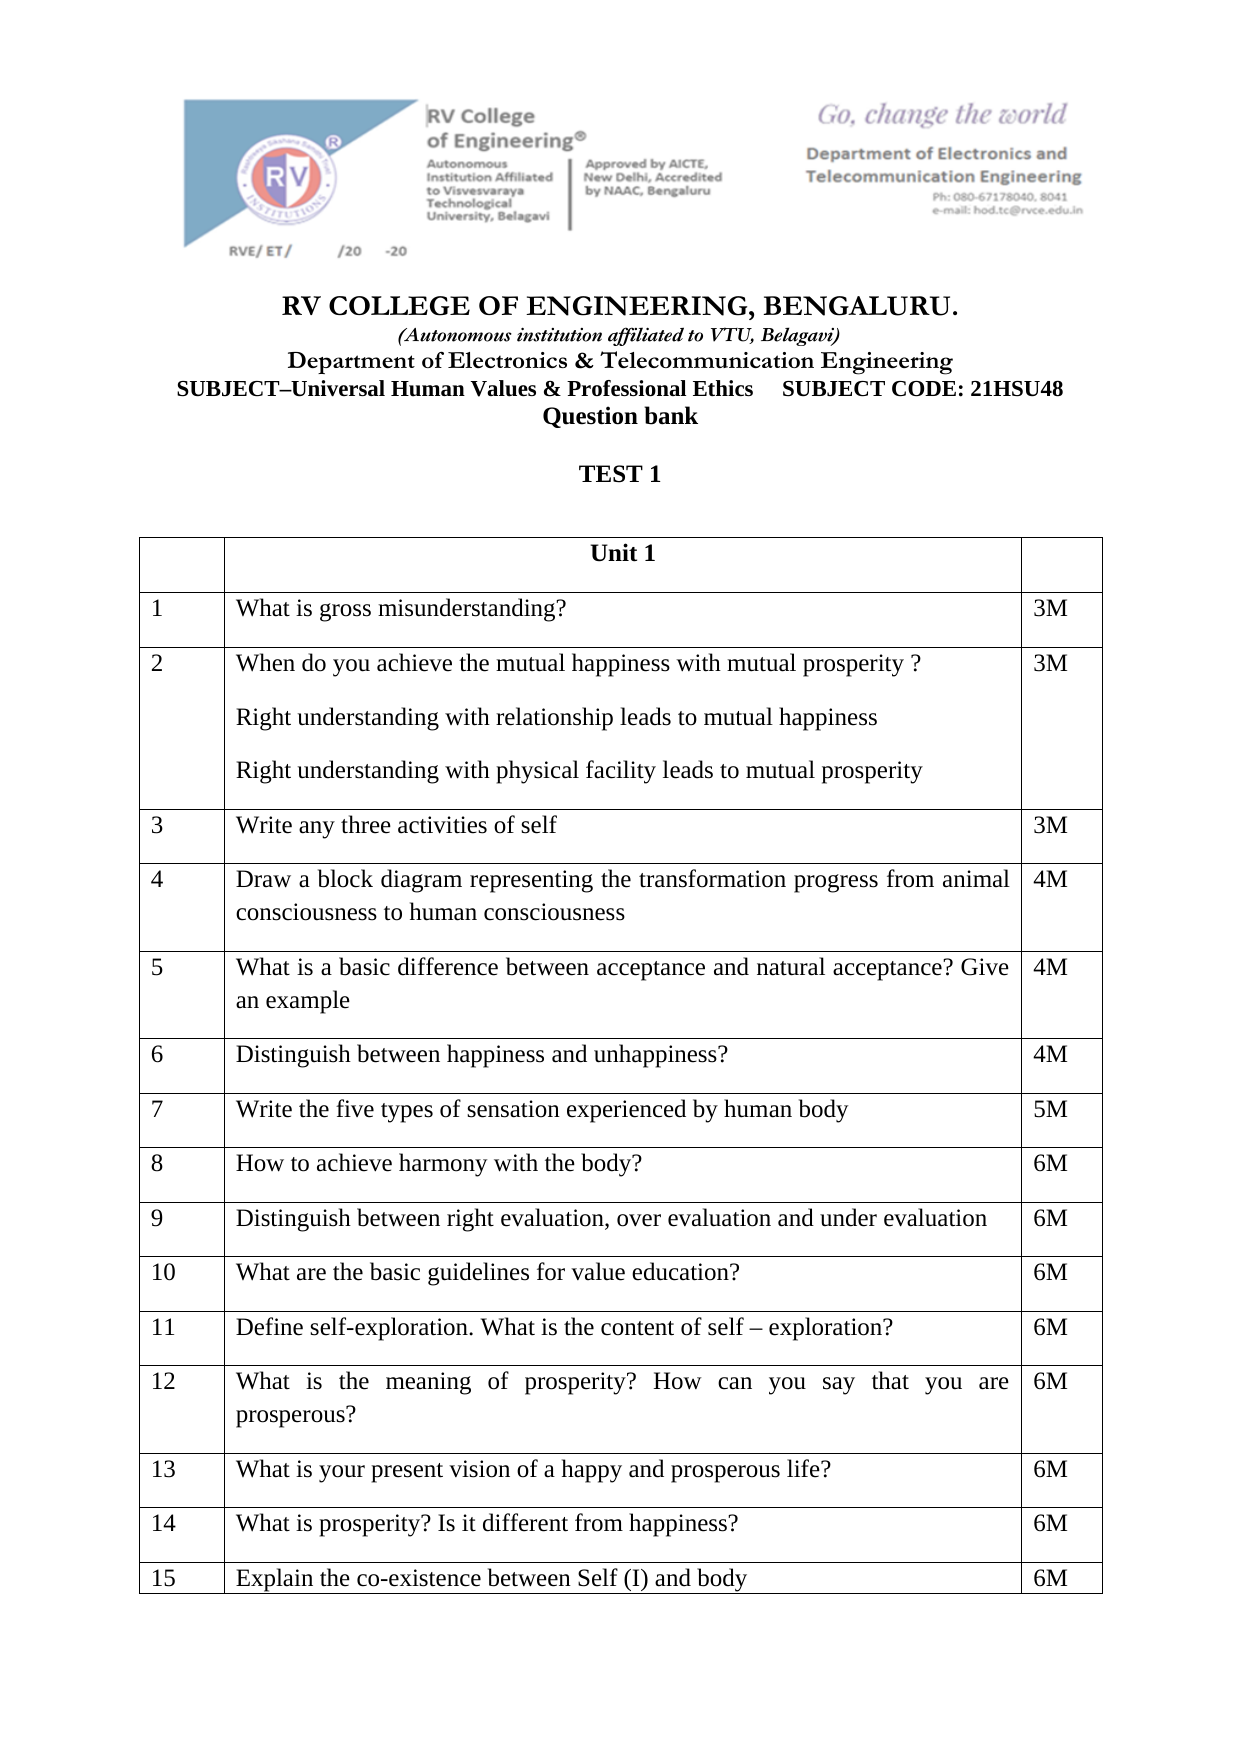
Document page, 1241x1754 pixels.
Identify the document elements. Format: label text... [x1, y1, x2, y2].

text TEST 1 [150, 459, 1090, 488]
text RV COLLEGE OF ENGINEERING, BENGALURU. [150, 291, 1090, 323]
table_cell 4M [1022, 1039, 1102, 1093]
table_cell 6M [1022, 1203, 1102, 1256]
table_cell What is the meaning of prosperity? How can you say that you are prosperous? [225, 1366, 1021, 1453]
table_cell 3M [1022, 593, 1102, 647]
table_cell 5 [140, 952, 224, 1038]
table_cell 6M [1022, 1312, 1102, 1365]
table_cell 4M [1022, 952, 1102, 1038]
table_cell 6M [1022, 1563, 1102, 1593]
table_cell What is a basic difference between acceptance and natural acceptance? Give an example [225, 952, 1021, 1038]
text SUBJECT–Universal Human Values & Professional Ethics SUBJECT CODE: 21HSU48 [150, 375, 1090, 401]
table_cell What is gross misunderstanding? [225, 593, 1021, 647]
table_cell Define self-exploration. What is the content of self – exploration? [225, 1312, 1021, 1365]
table_cell 3M [1022, 810, 1102, 863]
table_cell How to achieve harmony with the body? [225, 1148, 1021, 1202]
table_cell 15 [140, 1563, 224, 1593]
table_cell Distinguish between happiness and unhappiness? [225, 1039, 1021, 1093]
table_cell 3 [140, 810, 224, 863]
table_cell 12 [140, 1366, 224, 1453]
text Department of Electronics & Telecommunication Engineering [150, 347, 1090, 375]
table_cell 9 [140, 1203, 224, 1256]
table_cell 6M [1022, 1454, 1102, 1507]
table_cell 4M [1022, 864, 1102, 951]
text Question bank [150, 401, 1090, 430]
table_cell 10 [140, 1257, 224, 1311]
table_cell Distinguish between right evaluation, over evaluation and under evaluation [225, 1203, 1021, 1256]
table_header [140, 538, 224, 592]
table_cell 13 [140, 1454, 224, 1507]
table_cell What is your present vision of a happy and prosperous life? [225, 1454, 1021, 1507]
table_header Unit 1 [225, 538, 1021, 592]
table_cell 2 [140, 648, 224, 809]
table_cell 7 [140, 1094, 224, 1147]
table_cell Write any three activities of self [225, 810, 1021, 863]
table_cell 8 [140, 1148, 224, 1202]
table_cell Write the five types of sensation experienced by human body [225, 1094, 1021, 1147]
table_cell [225, 1563, 1021, 1593]
table_cell 4 [140, 864, 224, 951]
table_cell 6M [1022, 1257, 1102, 1311]
text (Autonomous institution affiliated to VTU, Belagavi) [150, 323, 1090, 347]
picture [150, 88, 1091, 266]
table_cell What are the basic guidelines for value education? [225, 1257, 1021, 1311]
table_cell 3M [1022, 648, 1102, 809]
table_cell 14 [140, 1508, 224, 1562]
table_cell 6M [1022, 1366, 1102, 1453]
table_cell When do you achieve the mutual happiness with mutual prosperity ? Right understanding with relationship leads to mutual happiness Right understanding with physical facility leads to mutual prosperity [225, 648, 1021, 809]
table_cell Draw a block diagram representing the transformation progress from animal consciousness to human consciousness [225, 864, 1021, 951]
table_cell 11 [140, 1312, 224, 1365]
table_cell 5M [1022, 1094, 1102, 1147]
table_cell 6 [140, 1039, 224, 1093]
table_cell 1 [140, 593, 224, 647]
table_cell 6M [1022, 1508, 1102, 1562]
table_cell What is prosperity? Is it different from happiness? [225, 1508, 1021, 1562]
table_cell 6M [1022, 1148, 1102, 1202]
table_header [1022, 538, 1102, 592]
